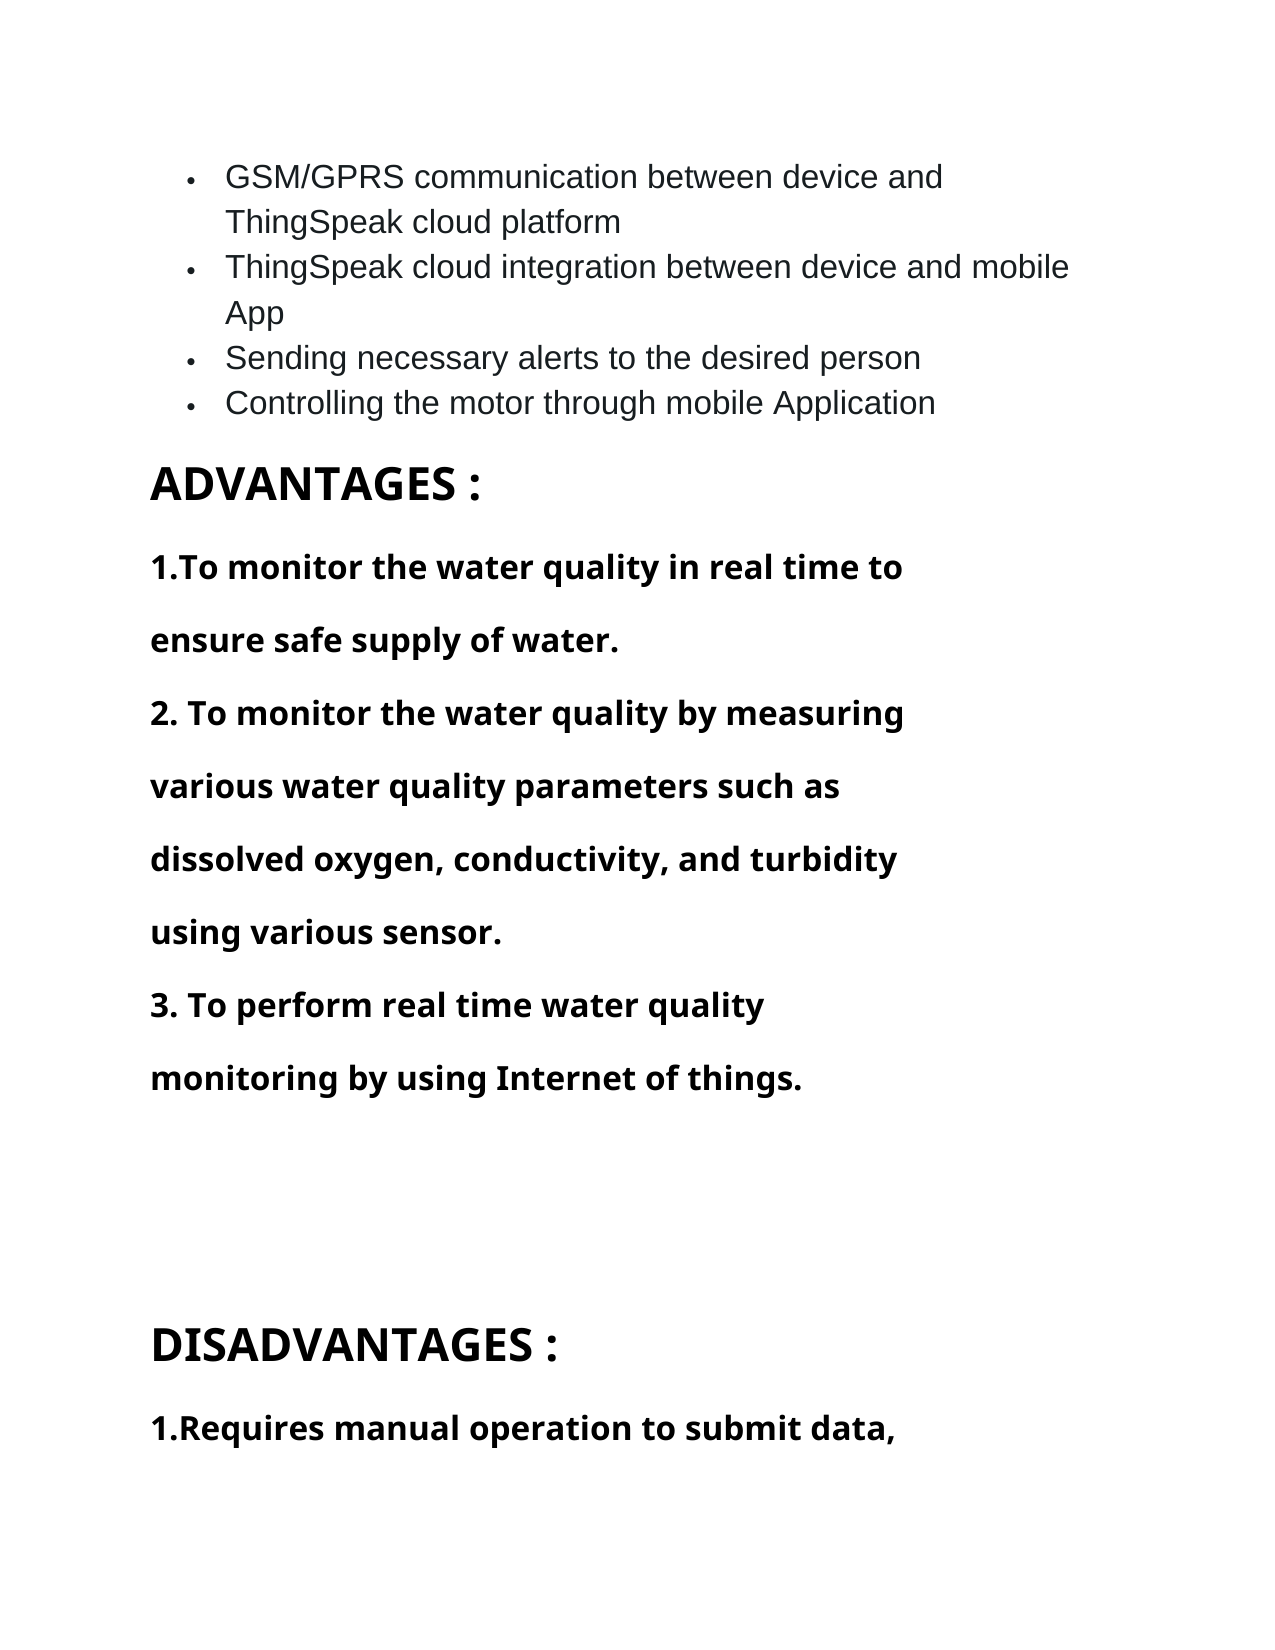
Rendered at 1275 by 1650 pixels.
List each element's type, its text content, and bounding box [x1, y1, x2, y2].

list GSM/GPRS communication between device and ThingSpeak cloud platform [187, 150, 1125, 241]
text various water quality parameters such as [150, 763, 1125, 808]
text monitoring by using Internet of things. [150, 1055, 1125, 1100]
text 1.Requires manual operation to submit data, [150, 1405, 1125, 1451]
text 2. To monitor the water quality by measuring [150, 689, 1125, 735]
list ThingSpeak cloud integration between device and mobile App [187, 241, 1125, 331]
text 3. To perform real time water quality [150, 982, 1125, 1027]
list Controlling the motor through mobile Application [187, 377, 1125, 422]
text using various sensor. [150, 909, 1125, 954]
text ADVANTAGES : [150, 451, 1125, 513]
text ensure safe supply of water. [150, 617, 1125, 662]
list Sending necessary alerts to the desired person [187, 331, 1125, 377]
text 1.To monitor the water quality in real time to [150, 543, 1125, 589]
text DISADVANTAGES : [150, 1313, 1125, 1375]
text dissolved oxygen, conductivity, and turbidity [150, 836, 1125, 881]
